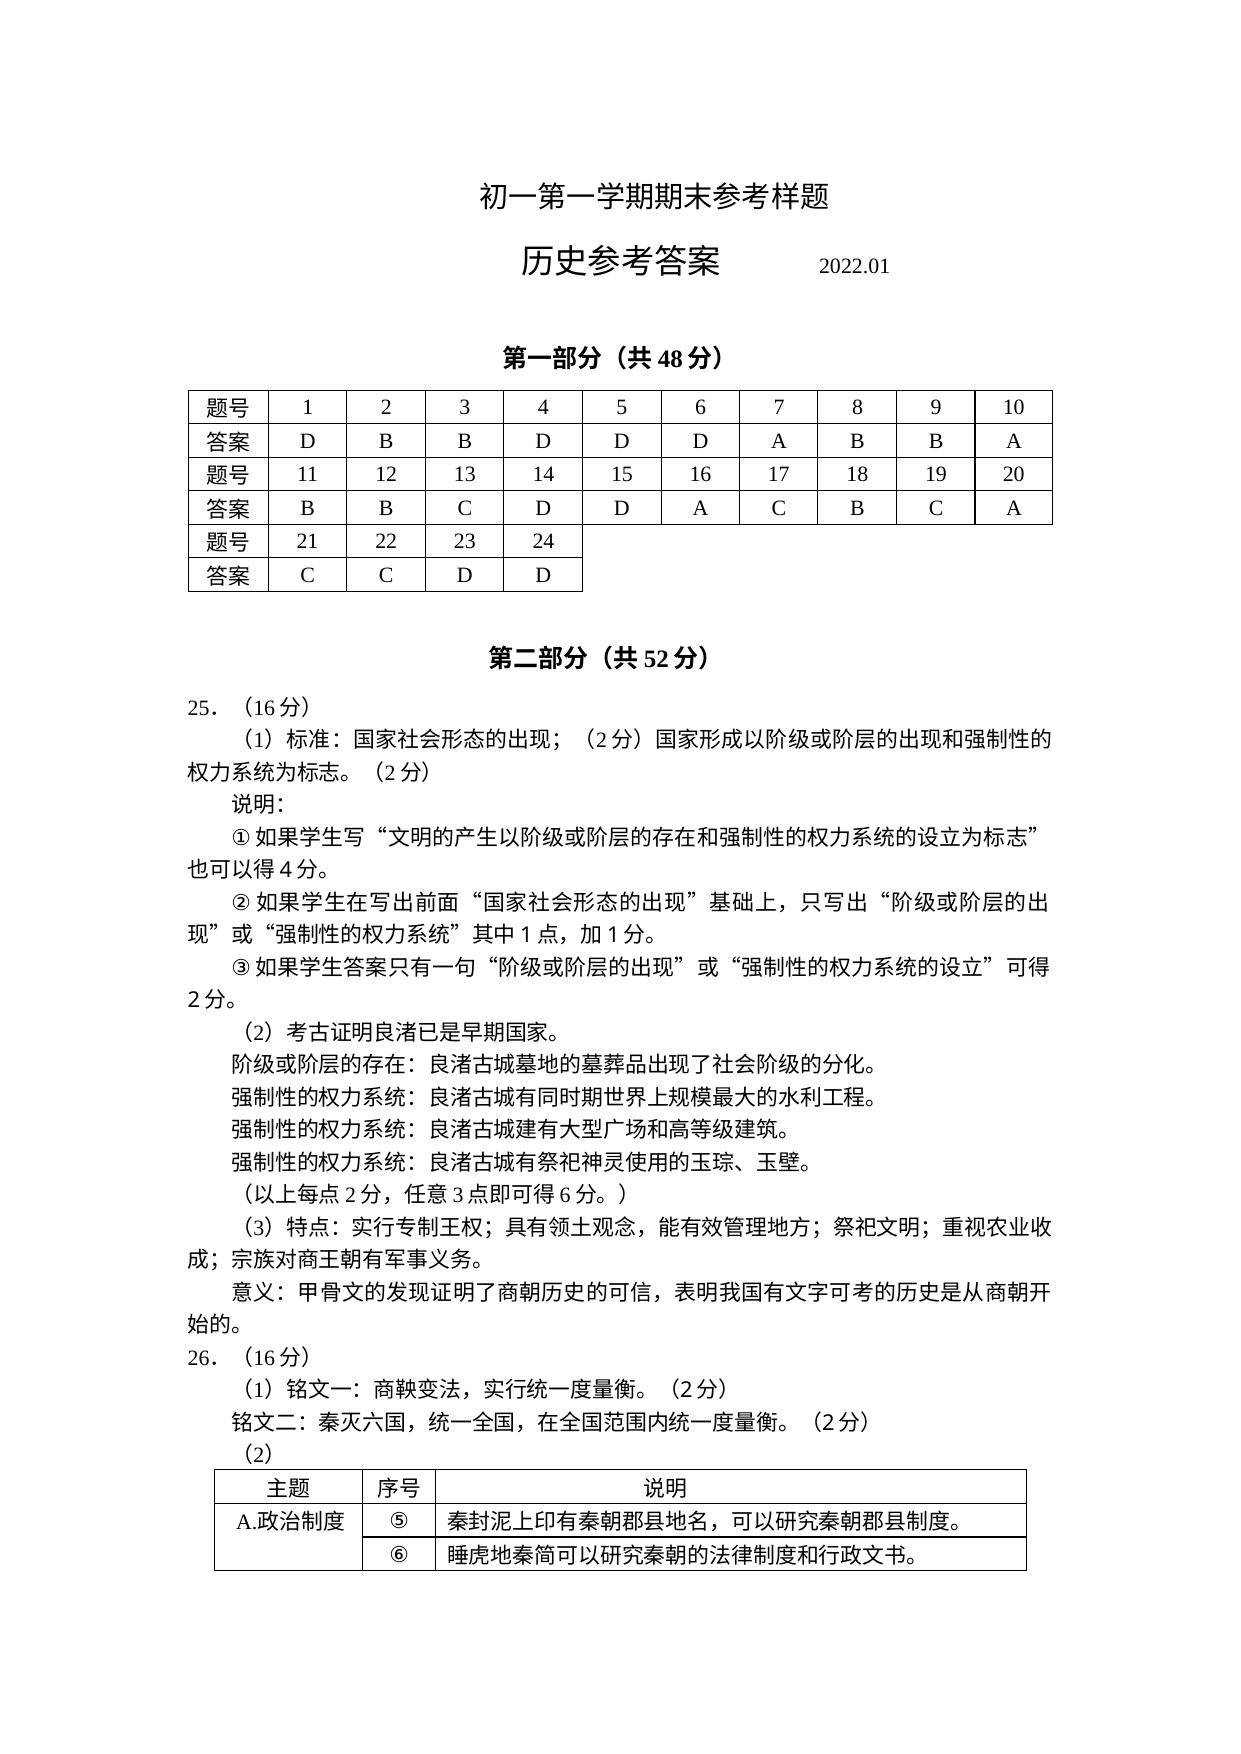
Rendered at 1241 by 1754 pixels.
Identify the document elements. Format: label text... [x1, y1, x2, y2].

table_header 2 [347, 391, 425, 423]
table_cell D [662, 424, 739, 457]
table_cell 15 [583, 458, 661, 490]
table_cell 12 [347, 458, 425, 490]
text 意义：甲骨文的发现证明了商朝历史的可信，表明我国有文字可考的历史是从商朝开始的。 [187, 1274, 1053, 1339]
table_cell A [662, 491, 739, 524]
table_cell B [347, 424, 425, 457]
table_cell 19 [897, 458, 974, 490]
table_cell D [504, 491, 582, 524]
table_header 10 [976, 391, 1052, 423]
table_header 主题 [215, 1470, 362, 1503]
table_header 4 [504, 391, 582, 423]
table_header 序号 [363, 1470, 435, 1503]
text （3）特点：实行专制王权；具有领土观念，能有效管理地方；祭祀文明；重视农业收成；宗族对商王朝有军事义务。 [187, 1209, 1053, 1274]
table_cell D [504, 558, 582, 591]
table_cell A [976, 491, 1052, 524]
text 铭文二：秦灭六国，统一全国，在全国范围内统一度量衡。（2分） [187, 1404, 1053, 1437]
table_cell D [269, 424, 346, 457]
text ③如果学生答案只有一句“阶级或阶层的出现”或“强制性的权力系统的设立”可得2分。 [187, 949, 1053, 1014]
table_header 说明 [436, 1470, 1026, 1503]
text 历史参考答案 2022.01 [187, 227, 1053, 292]
table_cell 13 [426, 458, 503, 490]
table_cell 21 [269, 525, 346, 557]
table_cell 18 [818, 458, 896, 490]
table_cell B [818, 491, 896, 524]
text ②如果学生在写出前面“国家社会形态的出现”基础上，只写出“阶级或阶层的出现”或“强制性的权力系统”其中1点，加1分。 [187, 884, 1053, 949]
table_cell 答案 [189, 491, 268, 524]
table_cell 20 [976, 458, 1052, 490]
text 强制性的权力系统：良渚古城建有大型广场和高等级建筑。 [187, 1112, 1053, 1144]
table_header 5 [583, 391, 661, 423]
table_cell 答案 [189, 424, 268, 457]
table_cell C [740, 491, 817, 524]
table_cell B [347, 491, 425, 524]
table_cell B [897, 424, 974, 457]
text （以上每点2分，任意3点即可得6分。） [187, 1177, 1053, 1209]
table_cell 17 [740, 458, 817, 490]
text 26．（16分） [187, 1339, 1053, 1372]
table_cell A [976, 424, 1052, 457]
table_cell 14 [504, 458, 582, 490]
table_cell D [504, 424, 582, 457]
text 说明： [187, 787, 1053, 819]
table_header 6 [662, 391, 739, 423]
table_cell C [347, 558, 425, 591]
text 阶级或阶层的存在：良渚古城墓地的墓葬品出现了社会阶级的分化。 [187, 1047, 1053, 1079]
table_cell D [583, 491, 661, 524]
table_cell ⑥ [363, 1538, 435, 1570]
table_cell 11 [269, 458, 346, 490]
table_cell 23 [426, 525, 503, 557]
text 25．（16分） [187, 689, 1053, 722]
table_cell B [426, 424, 503, 457]
text 第二部分（共52分） [187, 624, 1053, 689]
table_cell B [269, 491, 346, 524]
table_cell 题号 [189, 458, 268, 490]
table_cell 答案 [189, 558, 268, 591]
table_cell ⑤ [363, 1504, 435, 1536]
table_cell A.政治制度 [215, 1504, 362, 1570]
text （1）标准：国家社会形态的出现；（2分）国家形成以阶级或阶层的出现和强制性的权力系统为标志。（2分） [187, 722, 1053, 787]
text 初一第一学期期末参考样题 [187, 162, 1053, 227]
text （2） [187, 1437, 1053, 1469]
table_header 7 [740, 391, 817, 423]
table_header 9 [897, 391, 974, 423]
table_cell 16 [662, 458, 739, 490]
table_cell D [583, 424, 661, 457]
table_cell 24 [504, 525, 582, 557]
table_cell D [426, 558, 503, 591]
table_cell B [818, 424, 896, 457]
table_cell C [269, 558, 346, 591]
table_cell C [897, 491, 974, 524]
table_header 8 [818, 391, 896, 423]
text （2）考古证明良渚已是早期国家。 [187, 1014, 1053, 1047]
text （1）铭文一：商鞅变法，实行统一度量衡。（2分） [187, 1372, 1053, 1404]
text 第一部分（共48分） [187, 324, 1053, 389]
table_header 3 [426, 391, 503, 423]
table_header 题号 [189, 391, 268, 423]
table_cell 睡虎地秦简可以研究秦朝的法律制度和行政文书。 [436, 1538, 1026, 1570]
table_header 1 [269, 391, 346, 423]
table_cell C [426, 491, 503, 524]
table_cell 题号 [189, 525, 268, 557]
text 强制性的权力系统：良渚古城有同时期世界上规模最大的水利工程。 [187, 1079, 1053, 1112]
table_cell 22 [347, 525, 425, 557]
table_cell 秦封泥上印有秦朝郡县地名，可以研究秦朝郡县制度。 [436, 1504, 1026, 1536]
table_cell A [740, 424, 817, 457]
text 强制性的权力系统：良渚古城有祭祀神灵使用的玉琮、玉壁。 [187, 1144, 1053, 1177]
text ①如果学生写“文明的产生以阶级或阶层的存在和强制性的权力系统的设立为标志”也可以得4分。 [187, 819, 1053, 884]
